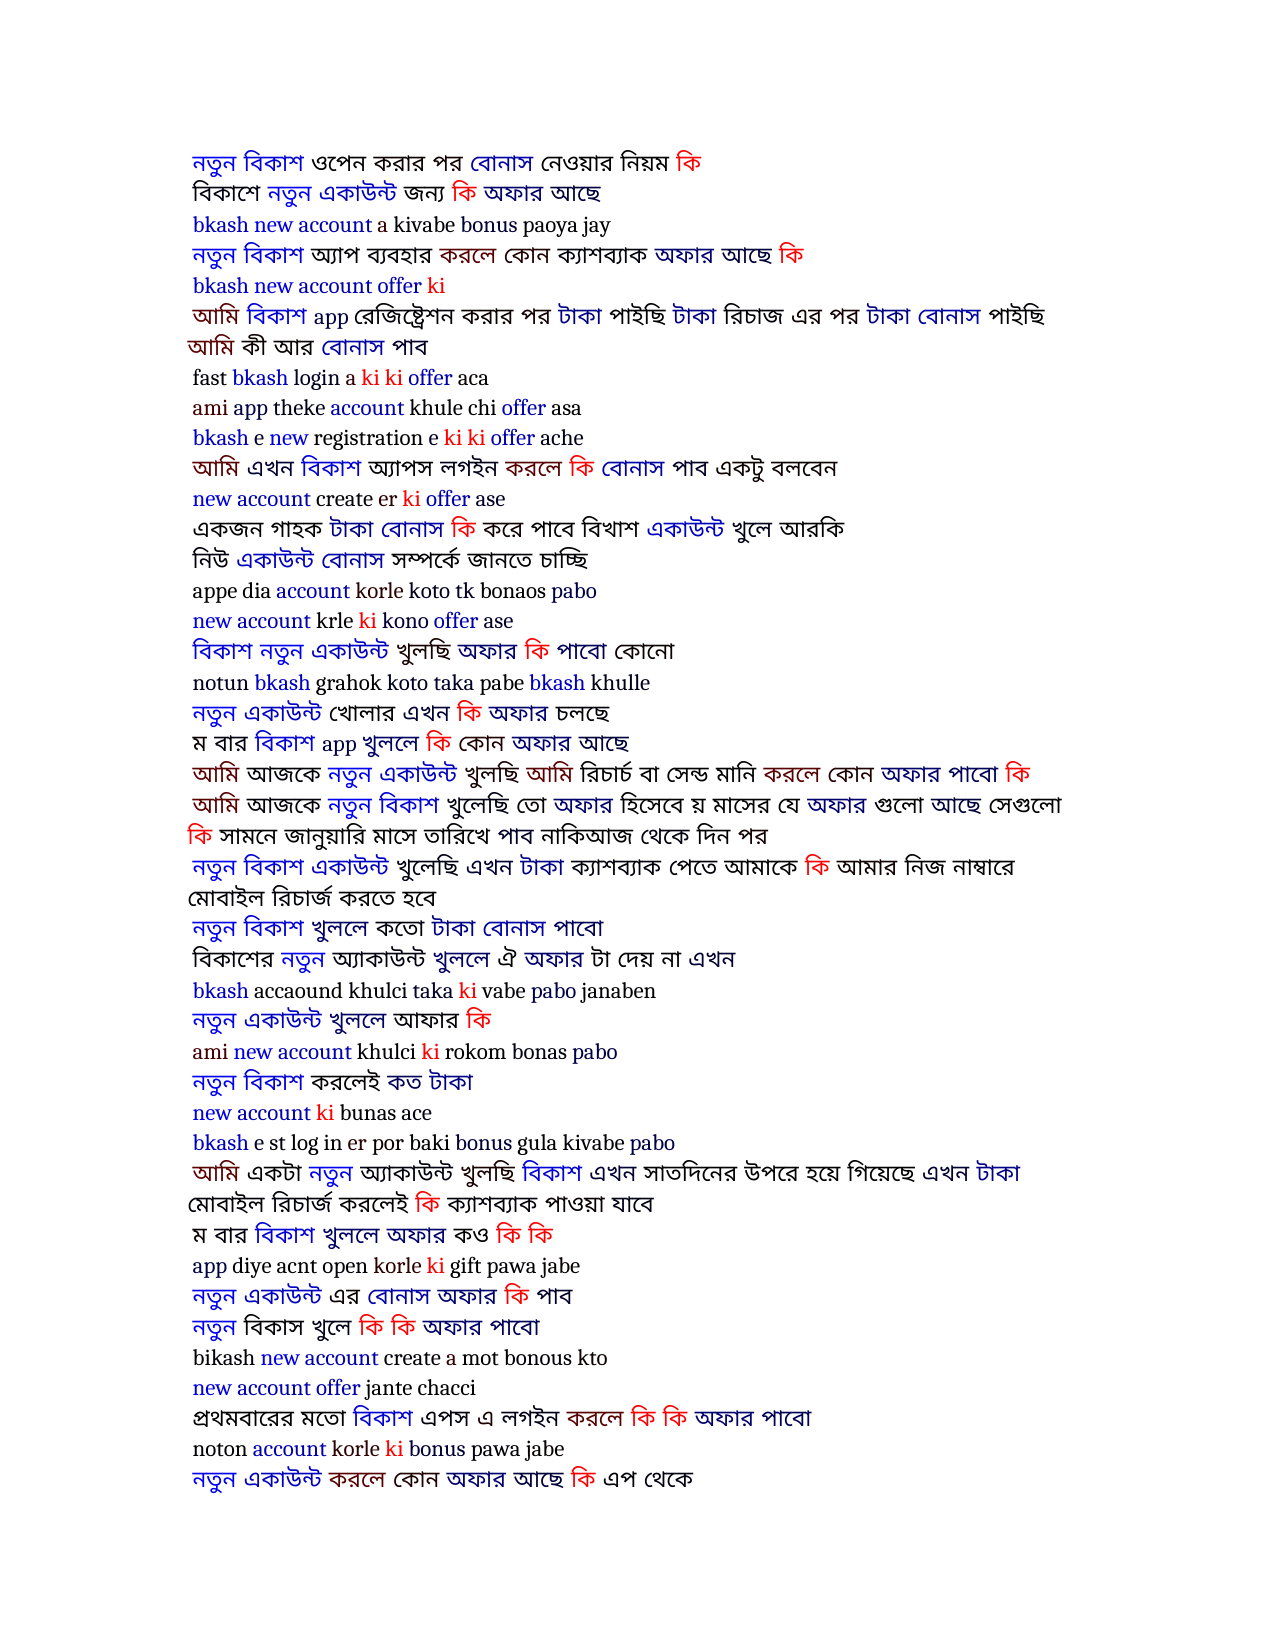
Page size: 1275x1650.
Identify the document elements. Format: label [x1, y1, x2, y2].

text [187, 150, 1087, 1493]
